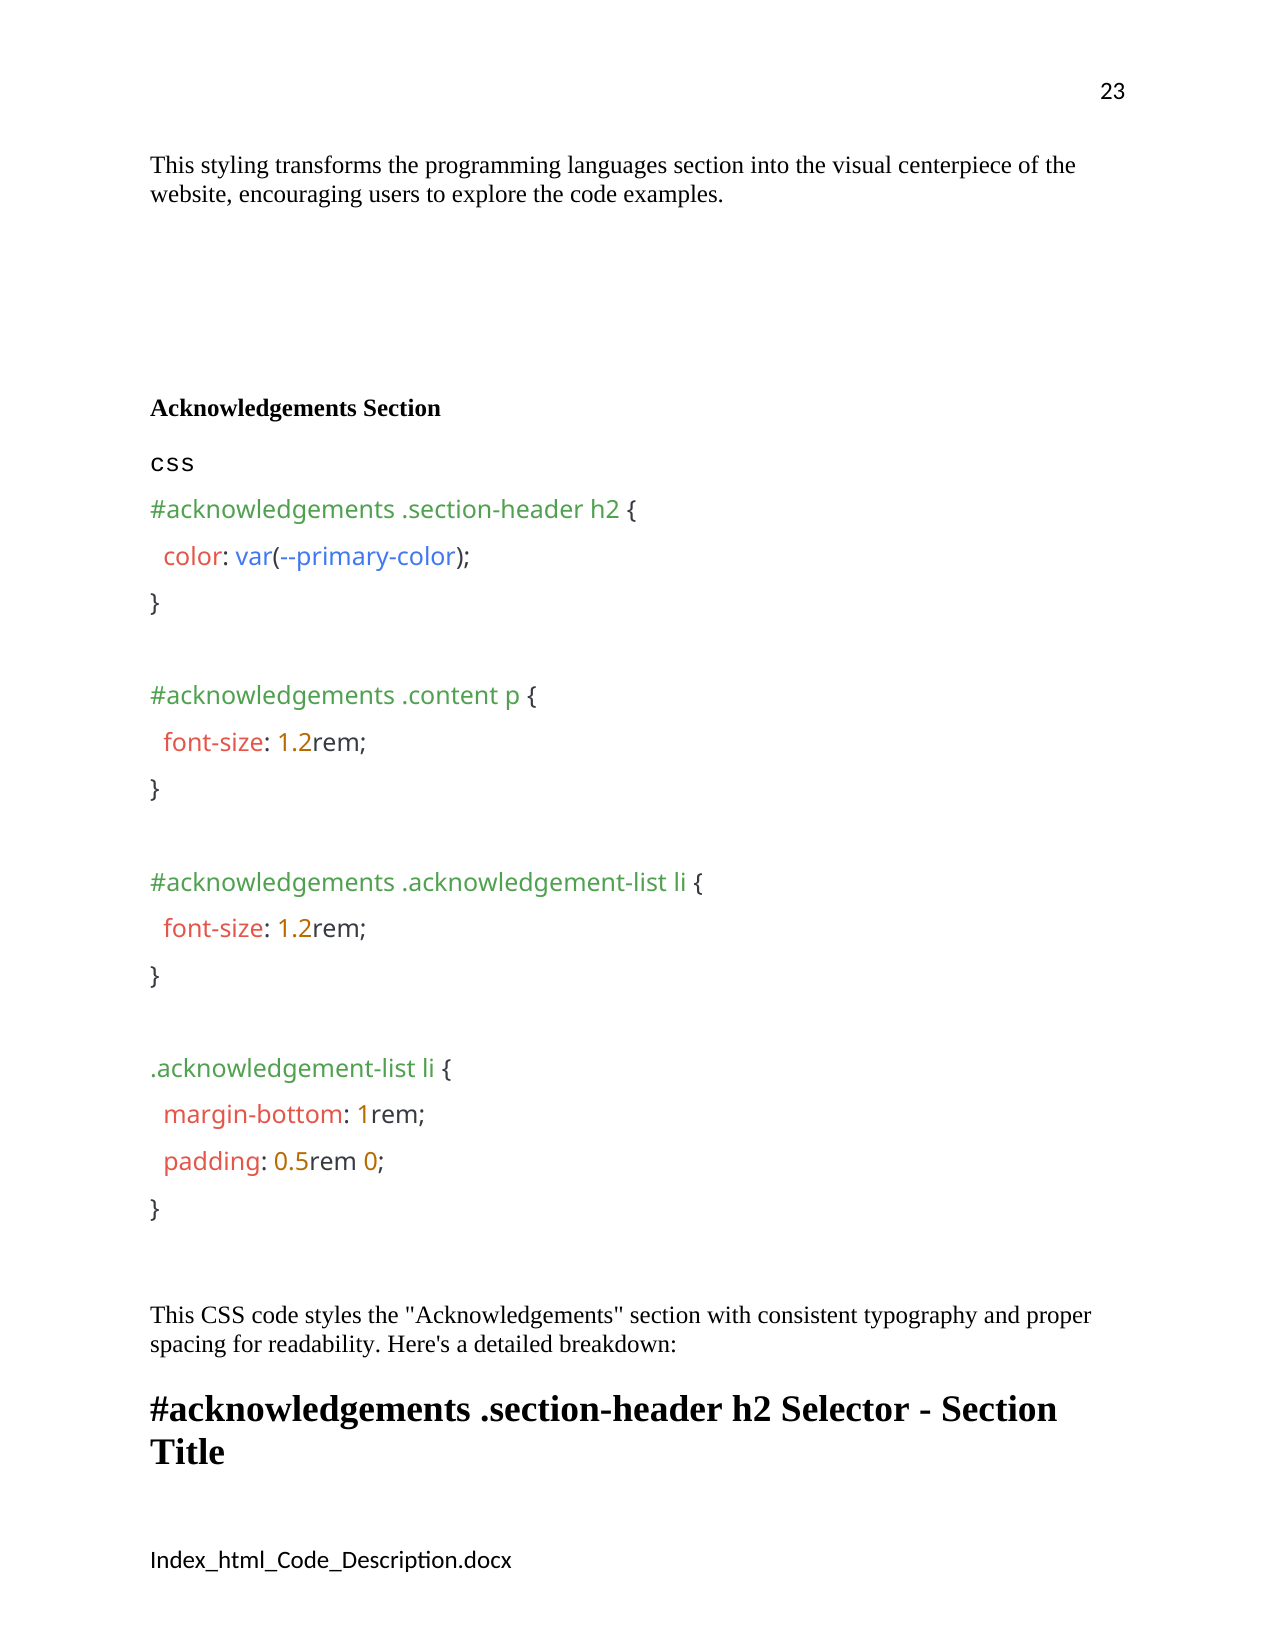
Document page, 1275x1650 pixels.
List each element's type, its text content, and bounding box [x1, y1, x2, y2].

text } [150, 585, 1125, 619]
text #acknowledgements .acknowledgement-list li { [150, 864, 1125, 898]
text #acknowledgements .section-header h2 Selector - Section Title [150, 1387, 1125, 1473]
text #acknowledgements .section-header h2 { [150, 492, 1125, 526]
text font-size: 1.2rem; [150, 911, 1125, 945]
text margin-bottom: 1rem; [150, 1097, 1125, 1131]
text color: var(--primary-color); [150, 538, 1125, 572]
text } [150, 957, 1125, 991]
text } [150, 1190, 1125, 1224]
text css [150, 451, 1125, 479]
text This CSS code styles the "Acknowledgements" section with consistent typography and proper spacing for readability. Here's a detailed breakdown: [150, 1300, 1125, 1357]
text .acknowledgement-list li { [150, 1051, 1125, 1084]
text #acknowledgements .content p { [150, 678, 1125, 712]
text font-size: 1.2rem; [150, 724, 1125, 759]
text padding: 0.5rem 0; [150, 1144, 1125, 1178]
text This styling transforms the programming languages section into the visual centerpiece of the website, encouraging users to explore the code examples. [150, 150, 1125, 207]
text Acknowledgements Section [150, 393, 1125, 422]
text } [150, 771, 1125, 805]
